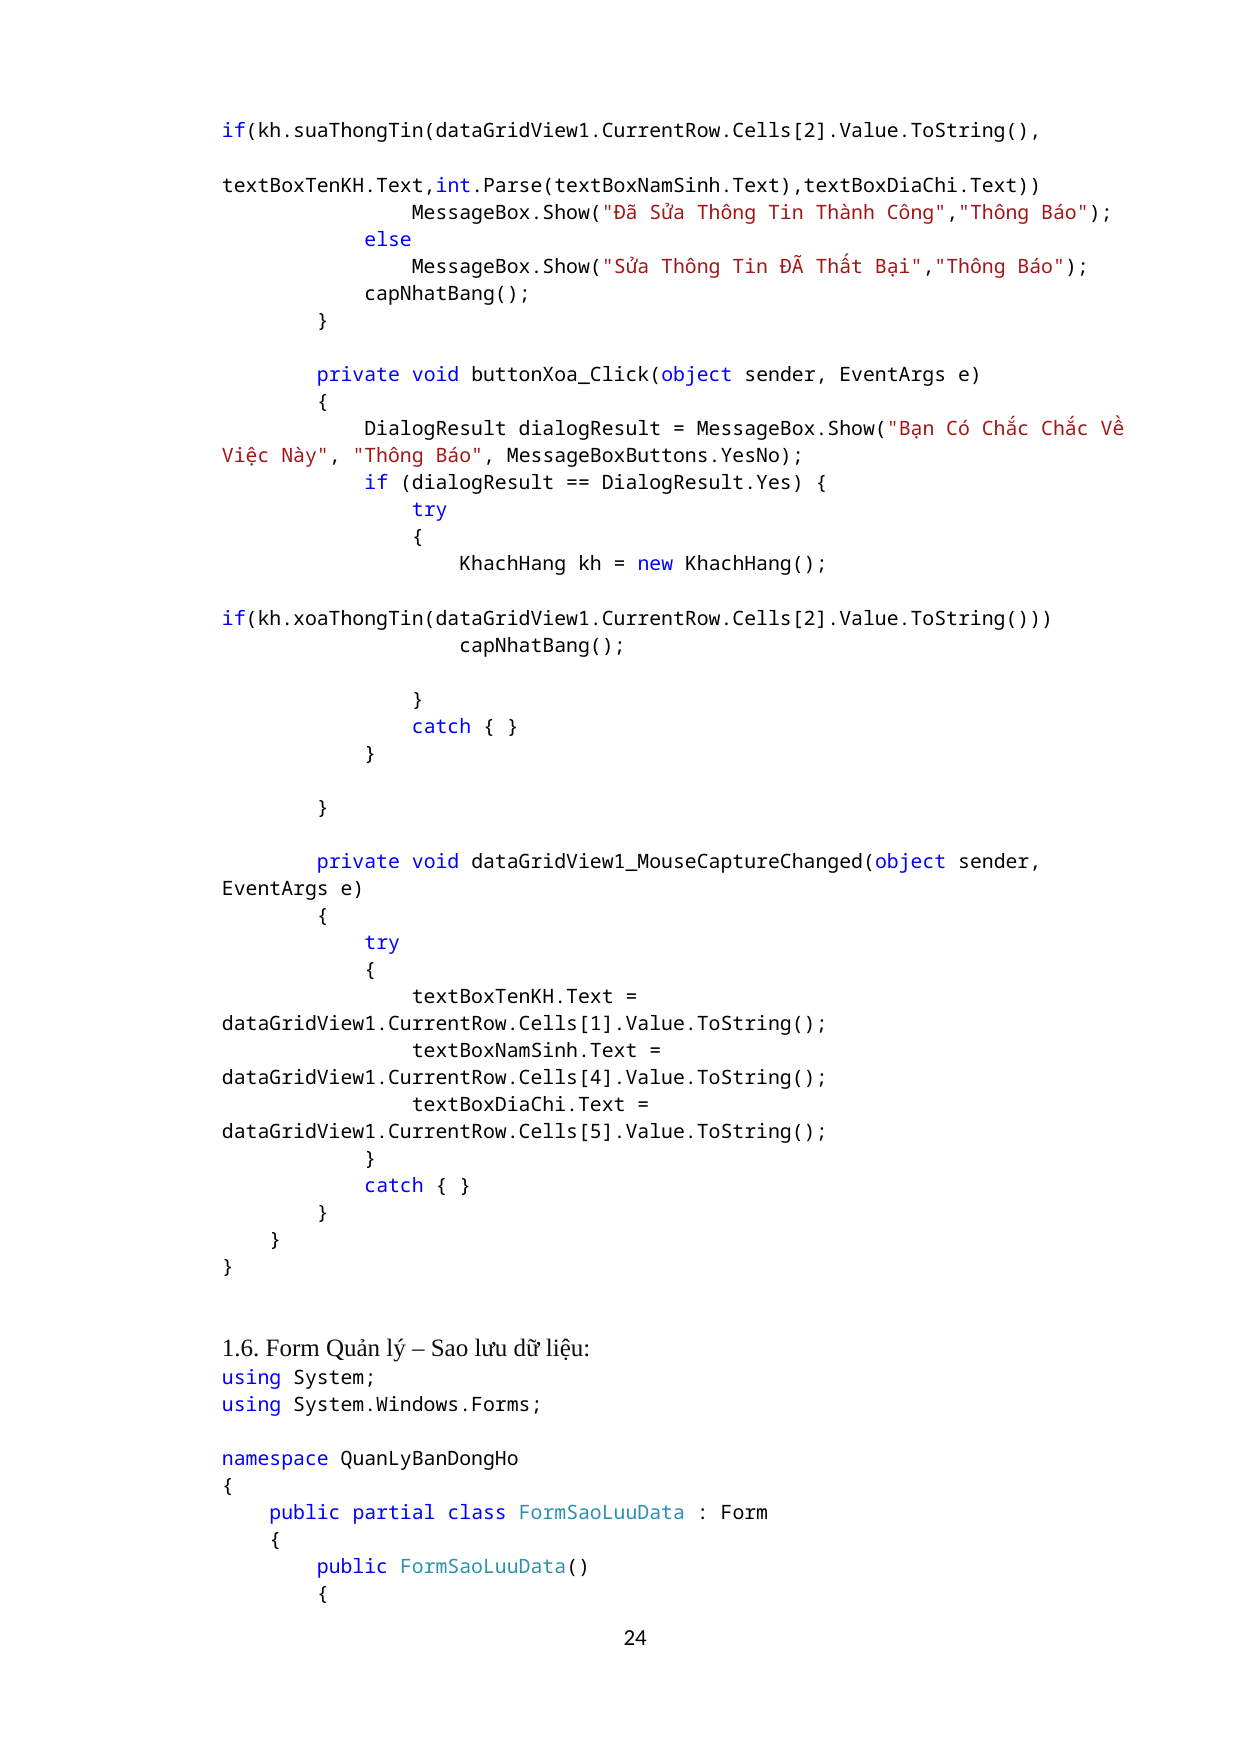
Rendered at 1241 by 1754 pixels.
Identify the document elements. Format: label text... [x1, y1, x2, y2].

text textBoxNamSinh.Text = dataGridView1.CurrentRow.Cells[4].Value.ToString(); [222, 1036, 1152, 1090]
text capNhatBang(); [222, 631, 1152, 658]
text { [222, 522, 1152, 549]
text MessageBox.Show("Đã Sửa Thông Tin Thành Công","Thông Báo"); [222, 199, 1152, 226]
text { [222, 387, 1152, 414]
text textBoxTenKH.Text,int.Parse(textBoxNamSinh.Text),textBoxDiaChi.Text)) [222, 144, 1152, 199]
text } [222, 1198, 1152, 1225]
text KhachHang kh = new KhachHang(); [222, 549, 1152, 576]
text private void buttonXoa_Click(object sender, EventArgs e) [222, 361, 1152, 387]
text public FormSaoLuuData() [222, 1552, 1152, 1579]
text public partial class FormSaoLuuData : Form [222, 1498, 1152, 1526]
text } [222, 793, 1152, 820]
text capNhatBang(); [222, 279, 1152, 307]
text textBoxDiaChi.Text = dataGridView1.CurrentRow.Cells[5].Value.ToString(); [222, 1090, 1152, 1144]
text MessageBox.Show("Sửa Thông Tin ĐÃ Thất Bại","Thông Báo"); [222, 253, 1152, 279]
text using System.Windows.Forms; [222, 1391, 1152, 1418]
text textBoxTenKH.Text = dataGridView1.CurrentRow.Cells[1].Value.ToString(); [222, 982, 1152, 1036]
text try [222, 495, 1152, 522]
text } [222, 739, 1152, 766]
subtitle 1.6. Form Quản lý – Sao lưu dữ liệu: [222, 1333, 1152, 1361]
text } [222, 1225, 1152, 1252]
text if (dialogResult == DialogResult.Yes) { [222, 468, 1152, 495]
text { [222, 901, 1152, 928]
text } [222, 1144, 1152, 1171]
text } [222, 685, 1152, 712]
text { [222, 1526, 1152, 1552]
text if(kh.xoaThongTin(dataGridView1.CurrentRow.Cells[2].Value.ToString())) [222, 576, 1152, 631]
text using System; [222, 1364, 1152, 1391]
text { [222, 955, 1152, 982]
text } [222, 307, 1152, 333]
text { [222, 1579, 1152, 1606]
text try [222, 928, 1152, 955]
text } [222, 1252, 1152, 1279]
text namespace QuanLyBanDongHo [222, 1444, 1152, 1472]
text if(kh.suaThongTin(dataGridView1.CurrentRow.Cells[2].Value.ToString(), [222, 89, 1152, 144]
text catch { } [222, 712, 1152, 739]
text catch { } [222, 1171, 1152, 1198]
text private void dataGridView1_MouseCaptureChanged(object sender, EventArgs e) [222, 847, 1152, 901]
text else [222, 226, 1152, 253]
text DialogResult dialogResult = MessageBox.Show("Bạn Có Chắc Chắc Về Việc Này", "Thông Báo", MessageBoxButtons.YesNo); [222, 414, 1152, 468]
text { [222, 1472, 1152, 1498]
